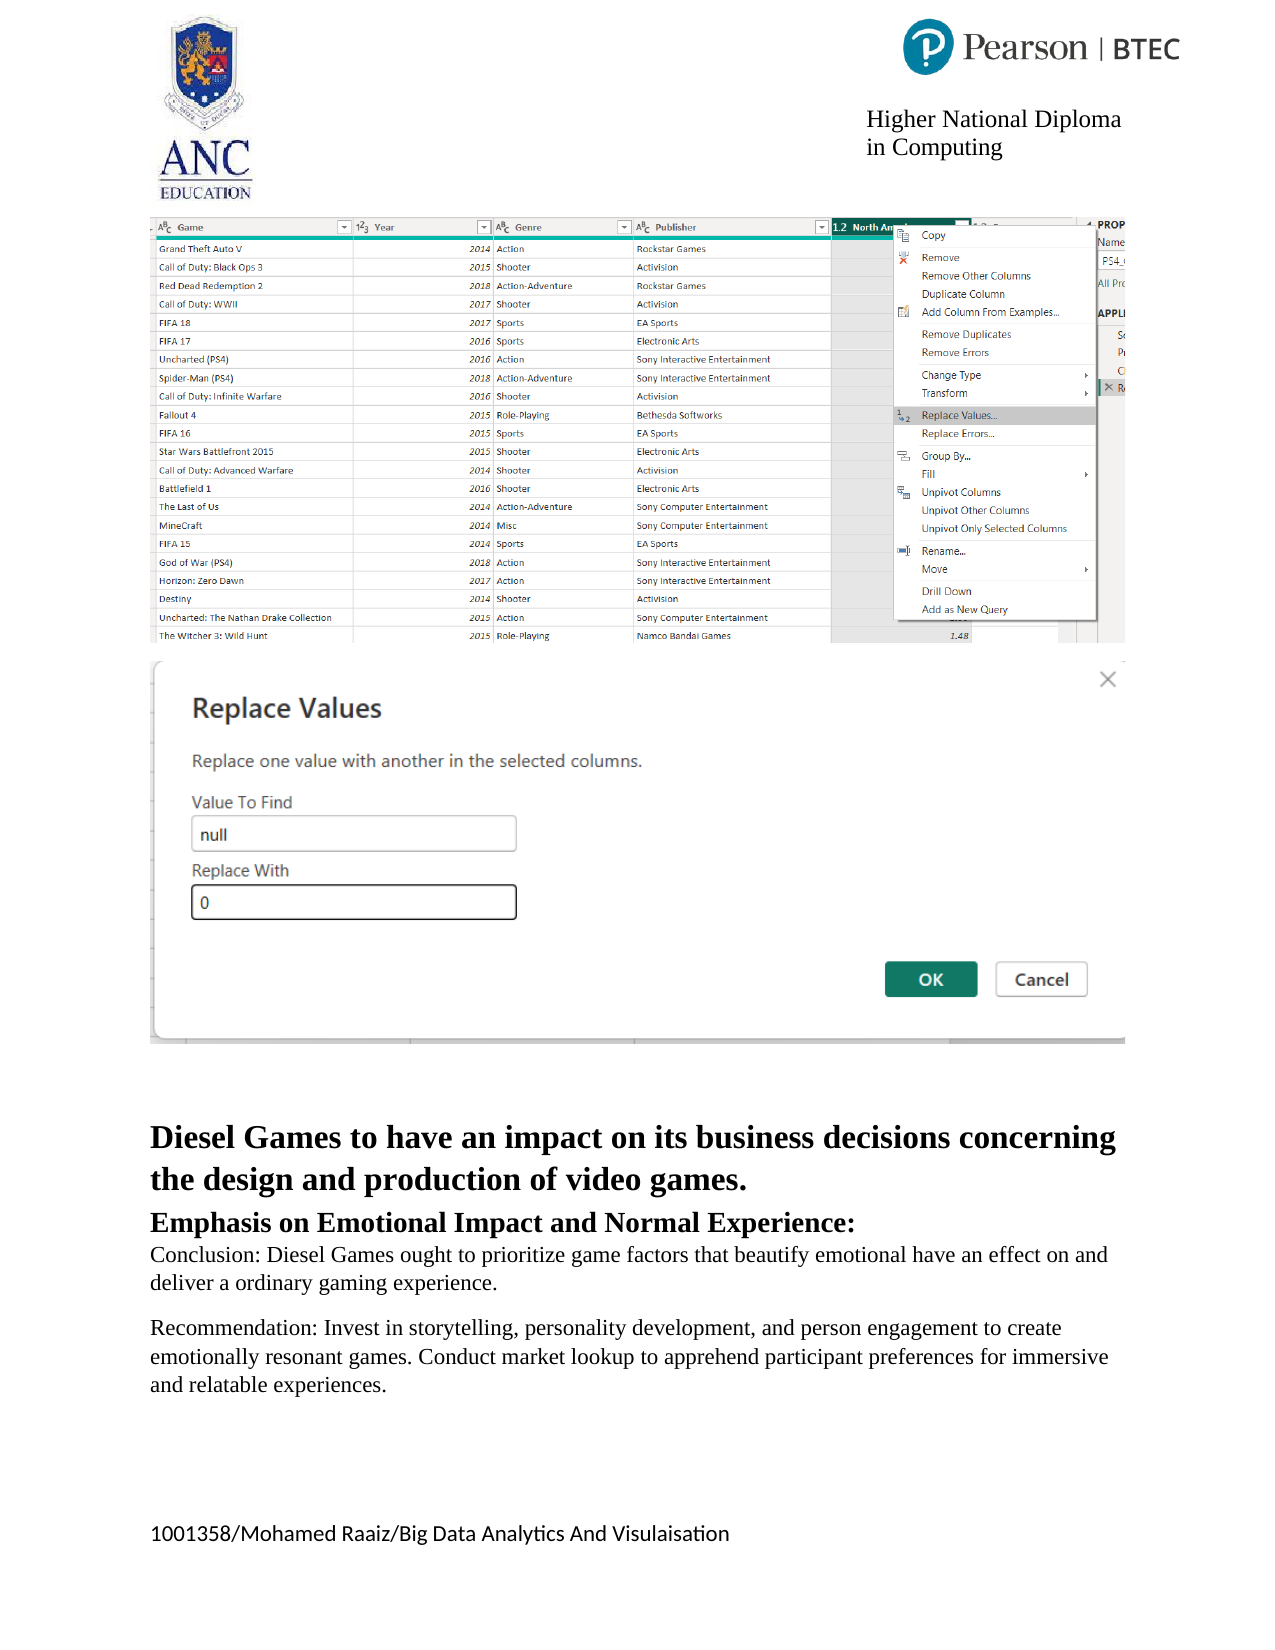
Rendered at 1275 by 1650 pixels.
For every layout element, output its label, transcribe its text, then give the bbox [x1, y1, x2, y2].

subtitle Emphasis on Emotional Impact and Normal Experience: [150, 1205, 1125, 1238]
picture [150, 661, 1125, 1044]
picture [150, 14, 257, 207]
picture [150, 217, 1125, 643]
text Conclusion: Diesel Games ought to prioritize game factors that beautify emotional have an effect on and deliver a ordinary gaming experience. [150, 1241, 1125, 1296]
subtitle Diesel Games to have an impact on its business decisions concerning the design and production of video games. [150, 1118, 1125, 1197]
text Recommendation: Invest in storytelling, personality development, and person engagement to create emotionally resonant games. Conduct market lookup to apprehend participant preferences for immersive and relatable experiences. [150, 1314, 1125, 1398]
picture [894, 11, 1222, 83]
